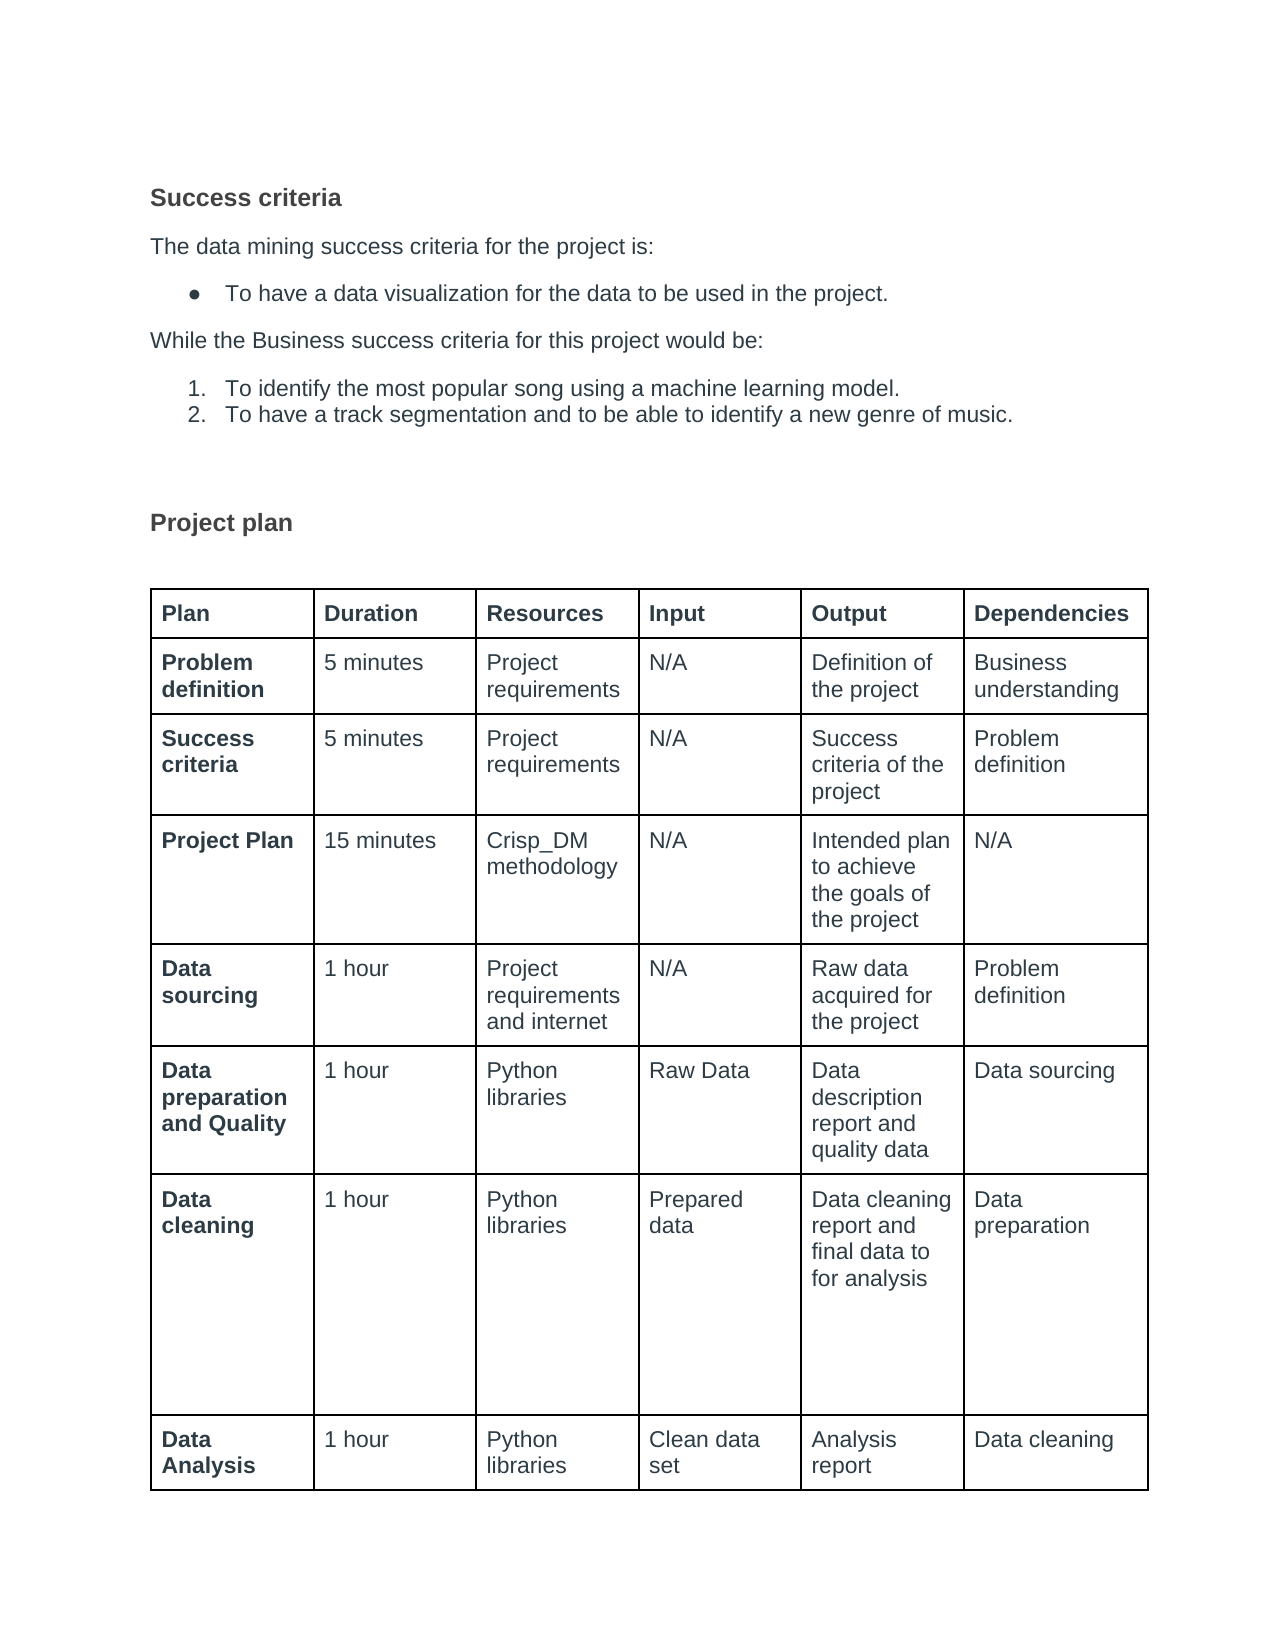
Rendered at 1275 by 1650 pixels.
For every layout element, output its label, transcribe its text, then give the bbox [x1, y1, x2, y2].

table_cell Data sourcing [965, 1047, 1147, 1173]
table_cell Data preparation and Quality [152, 1047, 313, 1173]
table_cell Data cleaning report and final data to for analysis [802, 1175, 963, 1414]
subtitle Success criteria [150, 183, 1125, 212]
table_cell Analysis report [802, 1416, 963, 1489]
list To identify the most popular song using a machine learning model. [187, 374, 1125, 401]
table_cell Raw Data [640, 1047, 800, 1173]
table_cell 1 hour [315, 945, 475, 1045]
table_header Resources [477, 590, 638, 637]
table_cell Project requirements and internet [477, 945, 638, 1045]
table_cell Project requirements [477, 639, 638, 712]
table_cell Data sourcing [152, 945, 313, 1045]
table_cell Python libraries [477, 1175, 638, 1414]
table_header Dependencies [965, 590, 1147, 637]
table_header Plan [152, 590, 313, 637]
table_cell Success criteria [152, 715, 313, 814]
table_cell Clean data set [640, 1416, 800, 1489]
table_cell Raw data acquired for the project [802, 945, 963, 1045]
table_cell Definition of the project [802, 639, 963, 712]
table_cell 5 minutes [315, 639, 475, 712]
table_cell N/A [640, 715, 800, 814]
table_cell Problem definition [965, 715, 1147, 814]
table_cell Data cleaning [152, 1175, 313, 1414]
table_cell Prepared data [640, 1175, 800, 1414]
table_cell N/A [640, 945, 800, 1045]
table_cell Success criteria of the project [802, 715, 963, 814]
list To have a data visualization for the data to be used in the project. [187, 280, 1125, 306]
table_cell Problem definition [152, 639, 313, 712]
table_cell Crisp_DM methodology [477, 816, 638, 943]
table_cell 15 minutes [315, 816, 475, 943]
table_cell Data preparation [965, 1175, 1147, 1414]
table_cell Intended plan to achieve the goals of the project [802, 816, 963, 943]
table_cell Data cleaning [965, 1416, 1147, 1489]
table_header Output [802, 590, 963, 637]
table_cell Project Plan [152, 816, 313, 943]
text While the Business success criteria for this project would be: [150, 327, 1125, 354]
subtitle Project plan [150, 508, 1125, 536]
table_cell Python libraries [477, 1047, 638, 1173]
table_cell 1 hour [315, 1175, 475, 1414]
list To have a track segmentation and to be able to identify a new genre of music. [187, 401, 1125, 427]
table_cell N/A [640, 816, 800, 943]
table_cell Business understanding [965, 639, 1147, 712]
table_cell 1 hour [315, 1416, 475, 1489]
text The data mining success criteria for the project is: [150, 233, 1125, 259]
table_cell Problem definition [965, 945, 1147, 1045]
table_cell Data Analysis [152, 1416, 313, 1489]
table_cell N/A [640, 639, 800, 712]
table_cell 1 hour [315, 1047, 475, 1173]
table_header Duration [315, 590, 475, 637]
table_cell Python libraries [477, 1416, 638, 1489]
table_cell 5 minutes [315, 715, 475, 814]
table_cell Project requirements [477, 715, 638, 814]
table_cell N/A [965, 816, 1147, 943]
table_header Input [640, 590, 800, 637]
table_cell Data description report and quality data [802, 1047, 963, 1173]
